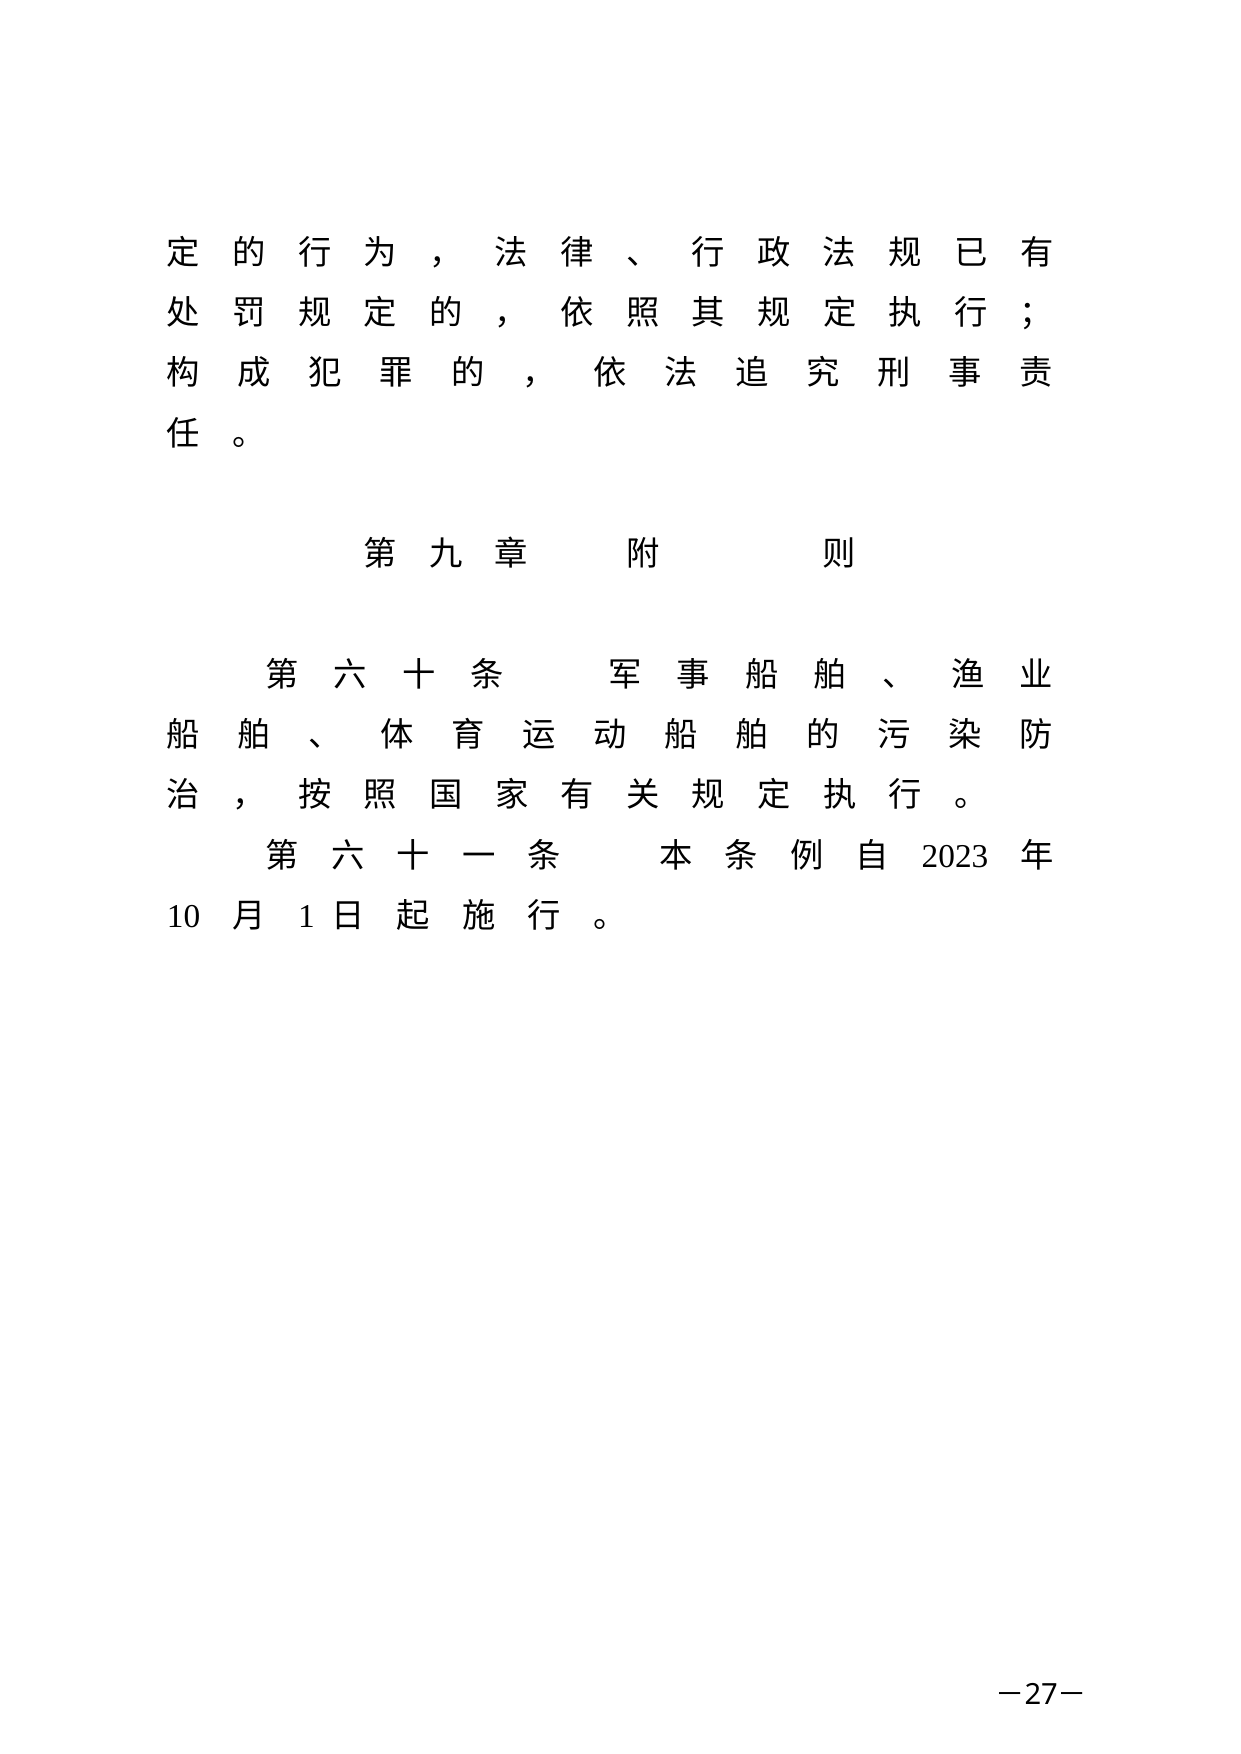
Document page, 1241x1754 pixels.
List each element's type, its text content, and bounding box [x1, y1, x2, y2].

text 第六十条 军事船舶、渔业船舶、体育运动船舶的污染防治，按照国家有关规定执行。 [167, 642, 1085, 822]
text 第六十一条 本条例自2023年10月1日起施行。 [167, 822, 1085, 943]
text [167, 219, 1085, 461]
text 第九章 附 则 [167, 521, 1085, 581]
